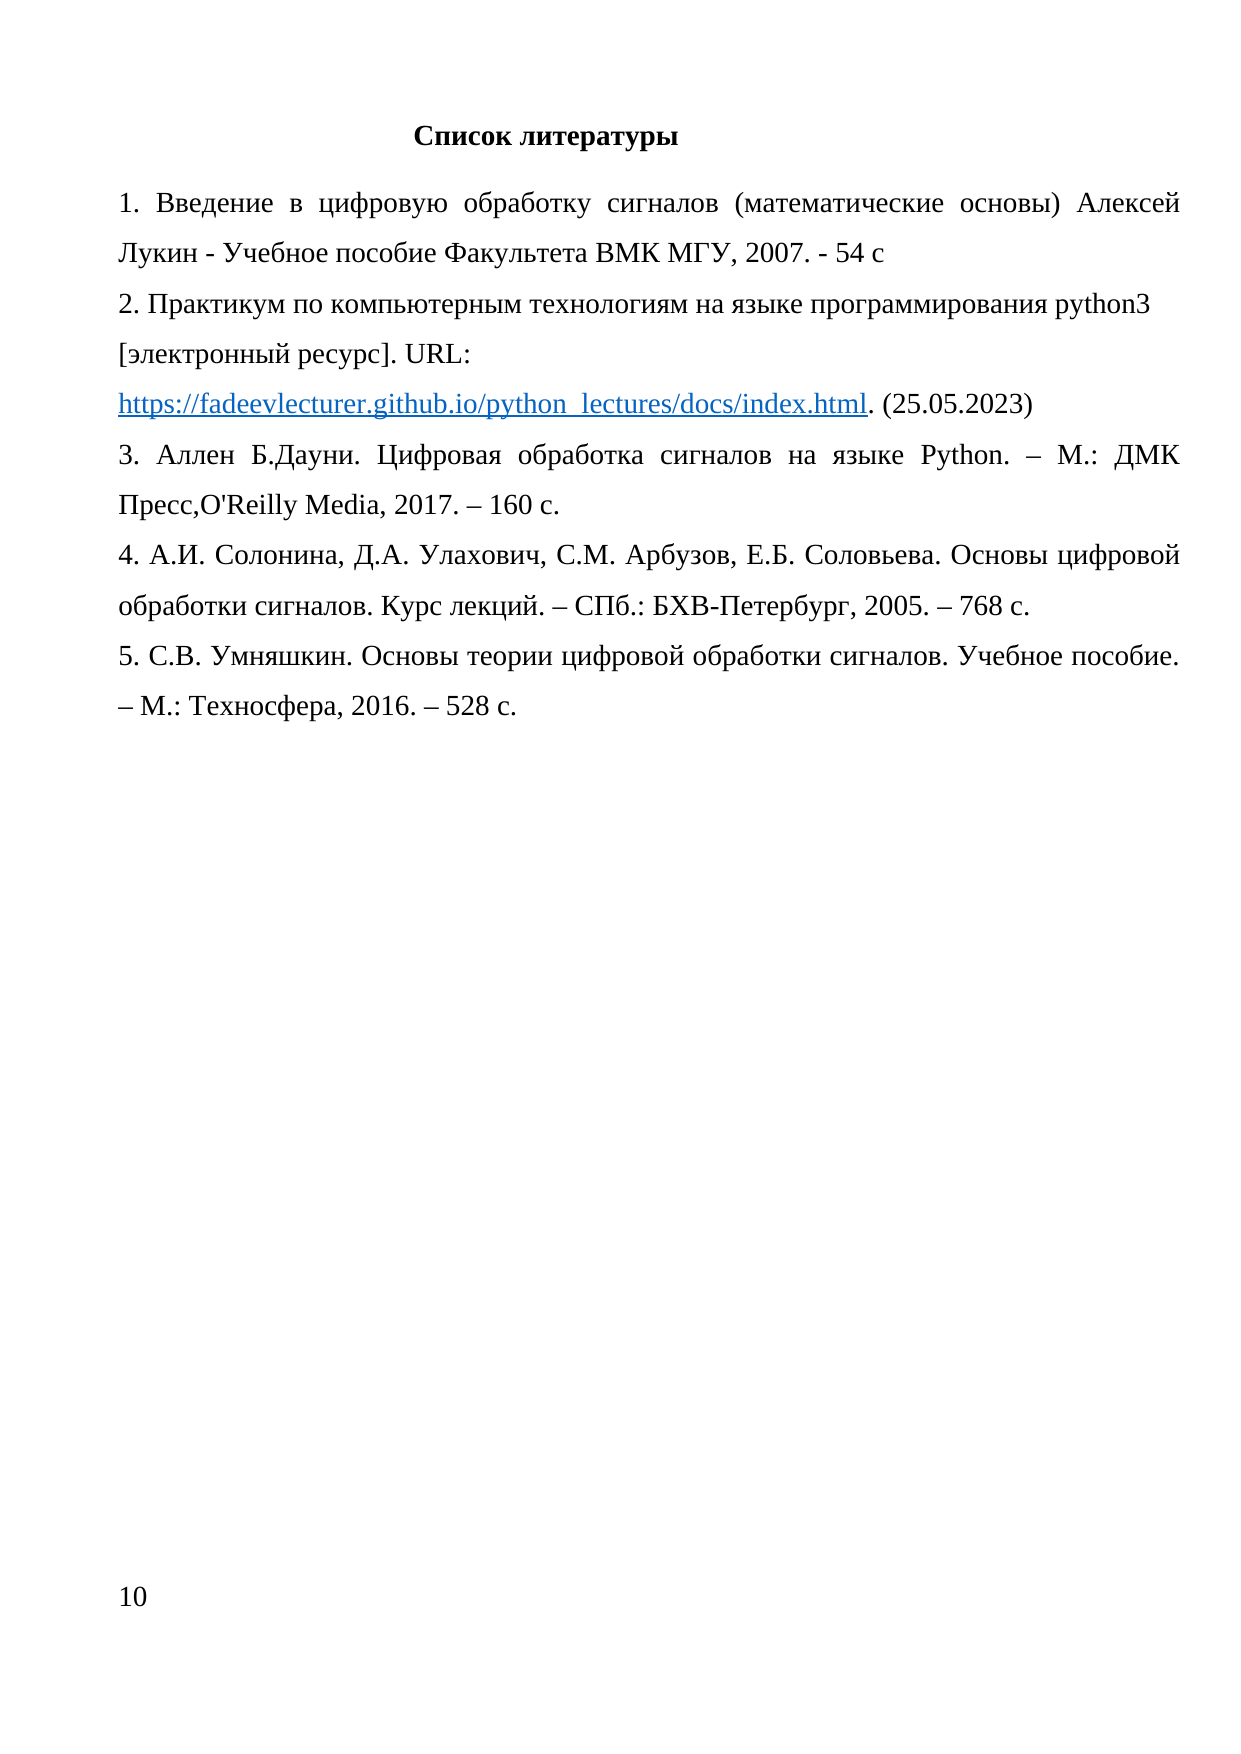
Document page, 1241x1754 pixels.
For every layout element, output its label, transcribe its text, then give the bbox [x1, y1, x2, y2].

text 4. А.И. Солонина, Д.А. Улахович, С.М. Арбузов, Е.Б. Соловьева. Основы цифровой обработки сигналов. Курс лекций. – СПб.: БХВ-Петербург, 2005. – 768 с. [118, 537, 1181, 621]
text 2. Практикум по компьютерным технологиям на языке программирования python3 [118, 286, 1181, 319]
list Список литературы [339, 118, 1181, 152]
text [электронный ресурс]. URL: [118, 336, 1181, 370]
text https://fadeevlecturer.github.io/python_lectures/docs/index.html. (25.05.2023) 3. Аллен Б.Дауни. Цифровая обработка сигналов на языке Python. – М.: ДМК Пресс,O'Reilly Media, 2017. – 160 с. [118, 386, 1181, 521]
text 5. С.В. Умняшкин. Основы теории цифровой обработки сигналов. Учебное пособие. – М.: Техносфера, 2016. – 528 с. [118, 638, 1181, 722]
text 1. Введение в цифровую обработку сигналов (математические основы) Алексей Лукин - Учебное пособие Факультета ВМК МГУ, 2007. - 54 с [118, 185, 1181, 269]
